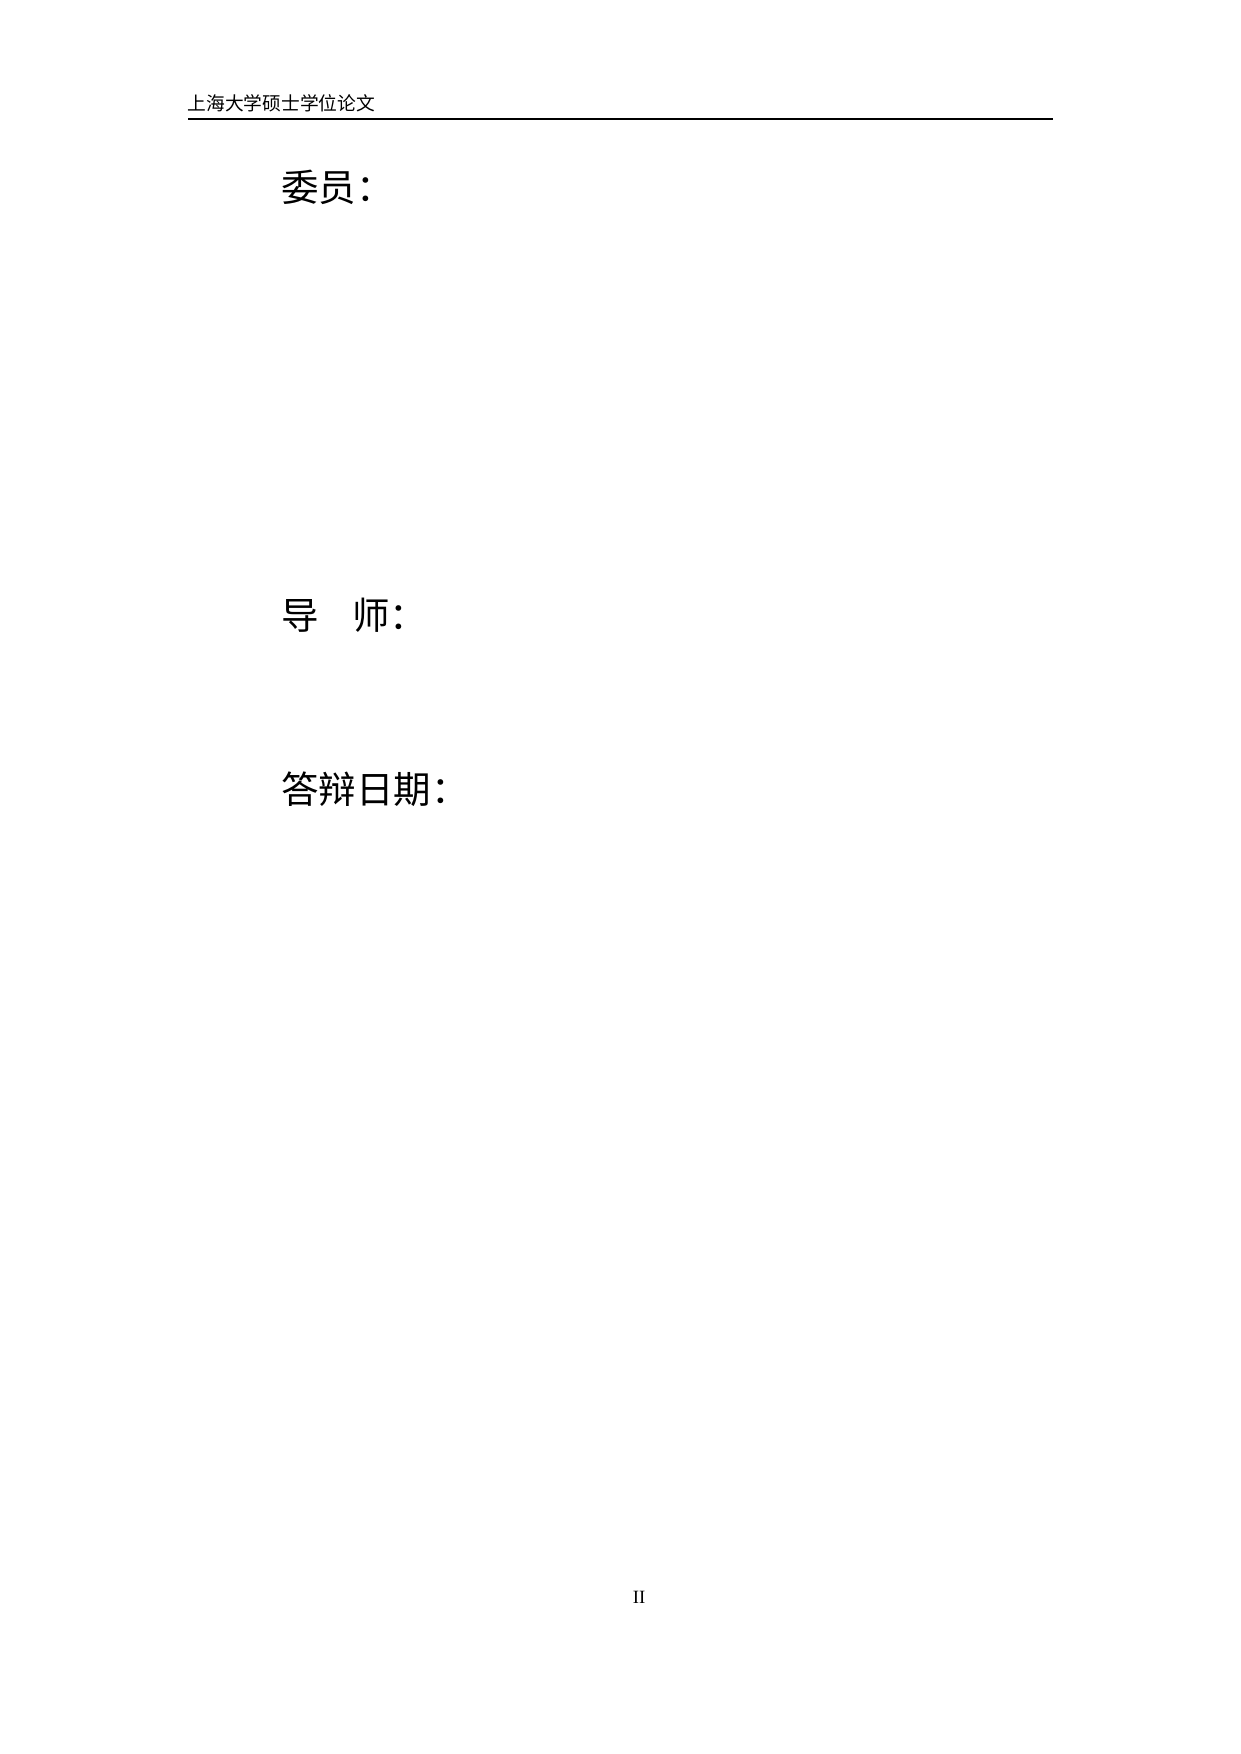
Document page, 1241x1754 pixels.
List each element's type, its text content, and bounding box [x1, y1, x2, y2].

text 导 师： [187, 581, 1053, 646]
text 委员： [187, 153, 1053, 218]
text 答辩日期： [187, 754, 1053, 819]
